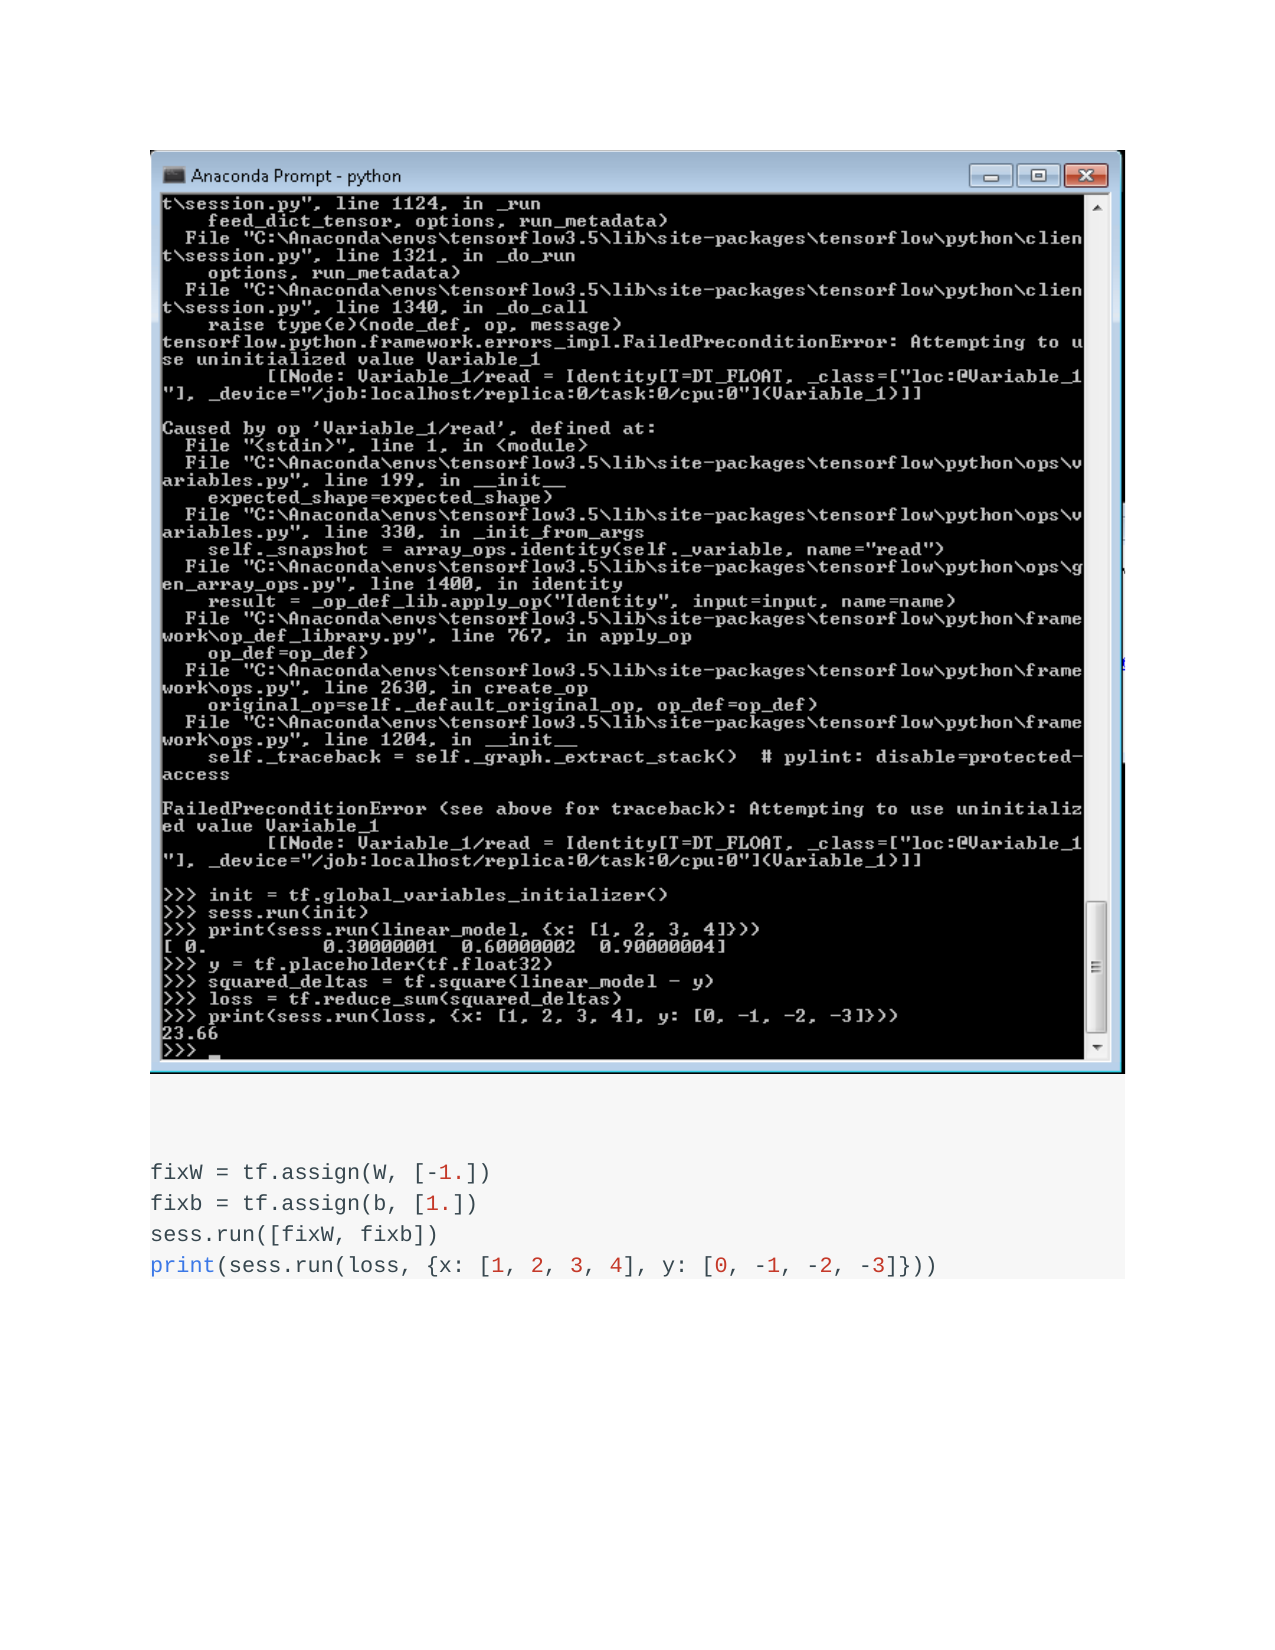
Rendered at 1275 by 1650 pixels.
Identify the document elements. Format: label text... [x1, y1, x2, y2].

picture [150, 150, 1125, 1074]
text fixW = tf.assign(W, [-1.]) fixb = tf.assign(b, [1.]) sess.run([fixW, fixb]) print(sess.run(loss, {x: [1, 2, 3, 4], y: [0, -1, -2, -3]})) [150, 1154, 1125, 1279]
